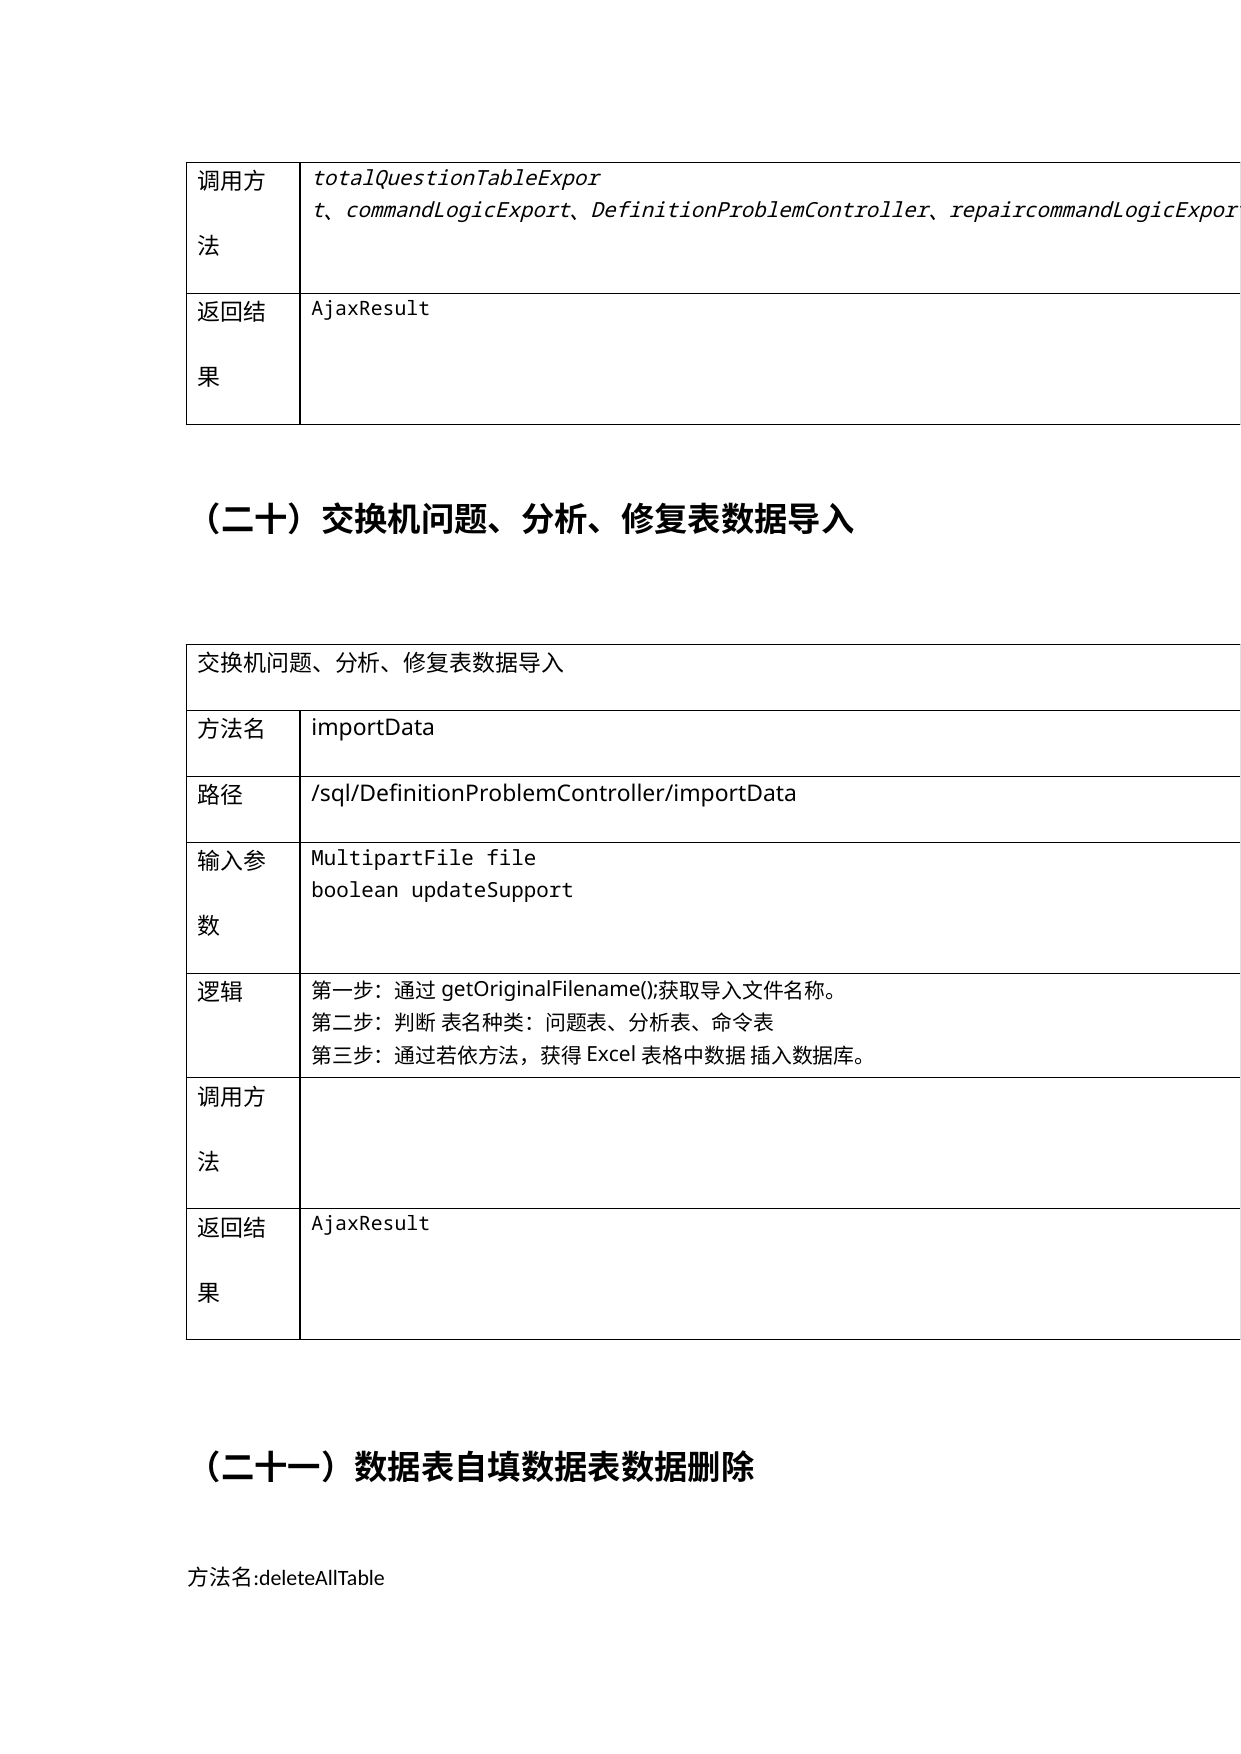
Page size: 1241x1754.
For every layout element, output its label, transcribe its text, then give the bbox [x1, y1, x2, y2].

table_cell importData [301, 711, 1240, 776]
table_cell totalQuestionTableExport、commandLogicExport、DefinitionProblemController、repaircommandLogicExport [301, 163, 1240, 293]
table_cell 输入参数 [187, 843, 299, 973]
table_cell /sql/DefinitionProblemController/importData [301, 777, 1240, 842]
table_cell 逻辑 [187, 974, 299, 1077]
table_cell 调用方法 [187, 1078, 299, 1208]
table_cell 返回结果 [187, 1209, 299, 1339]
table_header 交换机问题、分析、修复表数据导入 [187, 645, 1240, 710]
table_cell AjaxResult [301, 1209, 1240, 1339]
table_cell 路径 [187, 777, 299, 842]
table_cell 返回结果 [187, 294, 299, 424]
subtitle 数据表自填数据表数据删除 [144, 1432, 1053, 1497]
table_cell 调用方法 [187, 163, 299, 293]
table_cell [301, 1078, 1240, 1208]
text 方法名:deleteAllTable [187, 1559, 1053, 1592]
table_cell 方法名 [187, 711, 299, 776]
subtitle 交换机问题、分析、修复表数据导入 [144, 485, 1053, 550]
table_cell MultipartFile file boolean updateSupport [301, 843, 1240, 973]
table_cell 第一步：通过 getOriginalFilename();获取导入文件名称。 第二步：判断 表名种类：问题表、分析表、命令表 第三步：通过若依方法，获得Excel 表格中数据 插入数据库。 [301, 974, 1240, 1077]
table_cell AjaxResult [301, 294, 1240, 424]
